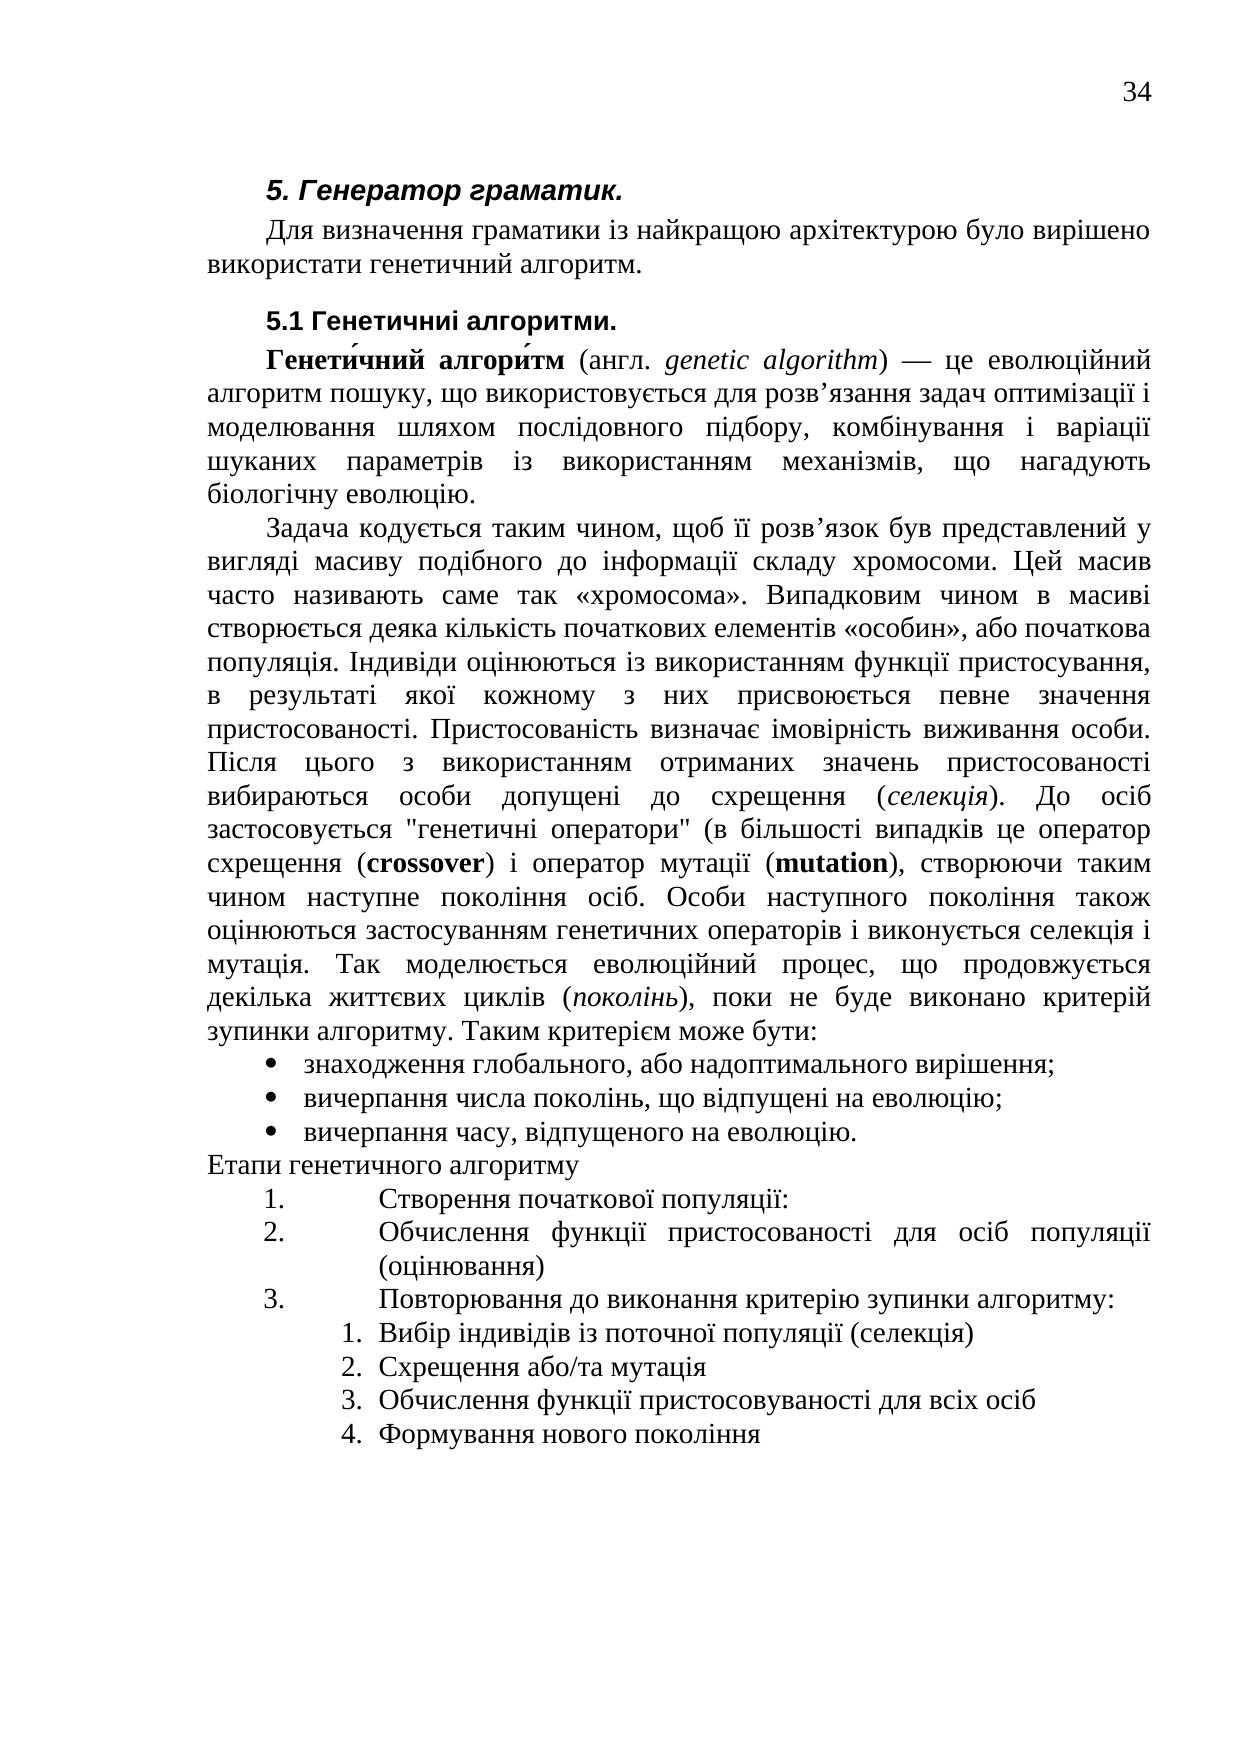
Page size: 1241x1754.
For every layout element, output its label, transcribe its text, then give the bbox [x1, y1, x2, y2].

list Вибір індивідів із поточної популяції (селекція) [341, 1315, 1152, 1349]
list Повторювання до виконання критерію зупинки алгоритму: [263, 1282, 1152, 1315]
subtitle 5.1 Генетичниі алгоритми. [207, 304, 1152, 336]
text Для визначення граматики із найкращою архітектурою було вирішено використати генетичний алгоритм. [207, 212, 1152, 279]
list Схрещення або/та мутація [341, 1349, 1152, 1382]
list вичерпання часу, відпущеного на еволюцію. [266, 1114, 1152, 1147]
subtitle 5. Генератор граматик. [207, 173, 1152, 206]
text Задача кодується таким чином, щоб її розв’язок був представлений у вигляді масиву подібного до інформації складу хромосоми. Цей масив часто називають саме так «хромосома». Випадковим чином в масиві створюється деяка кількість початкових елементів «особин», або початкова популяція. Індивіди оцінюються із використанням функції пристосування, в результаті якої кожному з них присвоюється певне значення пристосованості. Пристосованість визначає імовірність виживання особи. Після цього з використанням отриманих значень пристосованості вибираються особи допущені до схрещення (селекція). До осіб застосовується "генетичні оператори" (в більшості випадків це оператор схрещення (crossover) і оператор мутації (mutation), створюючи таким чином наступне покоління осіб. Особи наступного покоління також оцінюються застосуванням генетичних операторів і виконується селекція і мутація. Так моделюється еволюційний процес, що продовжується декілька життєвих циклів (поколінь), поки не буде виконано критерій зупинки алгоритму. Таким критерієм може бути: [207, 510, 1152, 1046]
list вичерпання числа поколінь, що відпущені на еволюцію; [266, 1080, 1152, 1114]
list Обчислення функції пристосовуваності для всіх осіб [341, 1382, 1152, 1416]
text Етапи генетичного алгоритму [207, 1147, 1152, 1181]
list Обчислення функції пристосованості для осіб популяції (оцінювання) [263, 1214, 1152, 1282]
text Генети́чний алгори́тм (англ. genetic algorithm) — це еволюційний алгоритм пошуку, що використовується для розв’язання задач оптимізації і моделювання шляхом послідовного підбору, комбінування і варіації шуканих параметрів із використанням механізмів, що нагадують біологічну еволюцію. [207, 342, 1152, 510]
list знаходження глобального, або надоптимального вирішення; [266, 1046, 1152, 1080]
list Формування нового покоління [341, 1416, 1152, 1449]
list Створення початкової популяції: [263, 1181, 1152, 1214]
